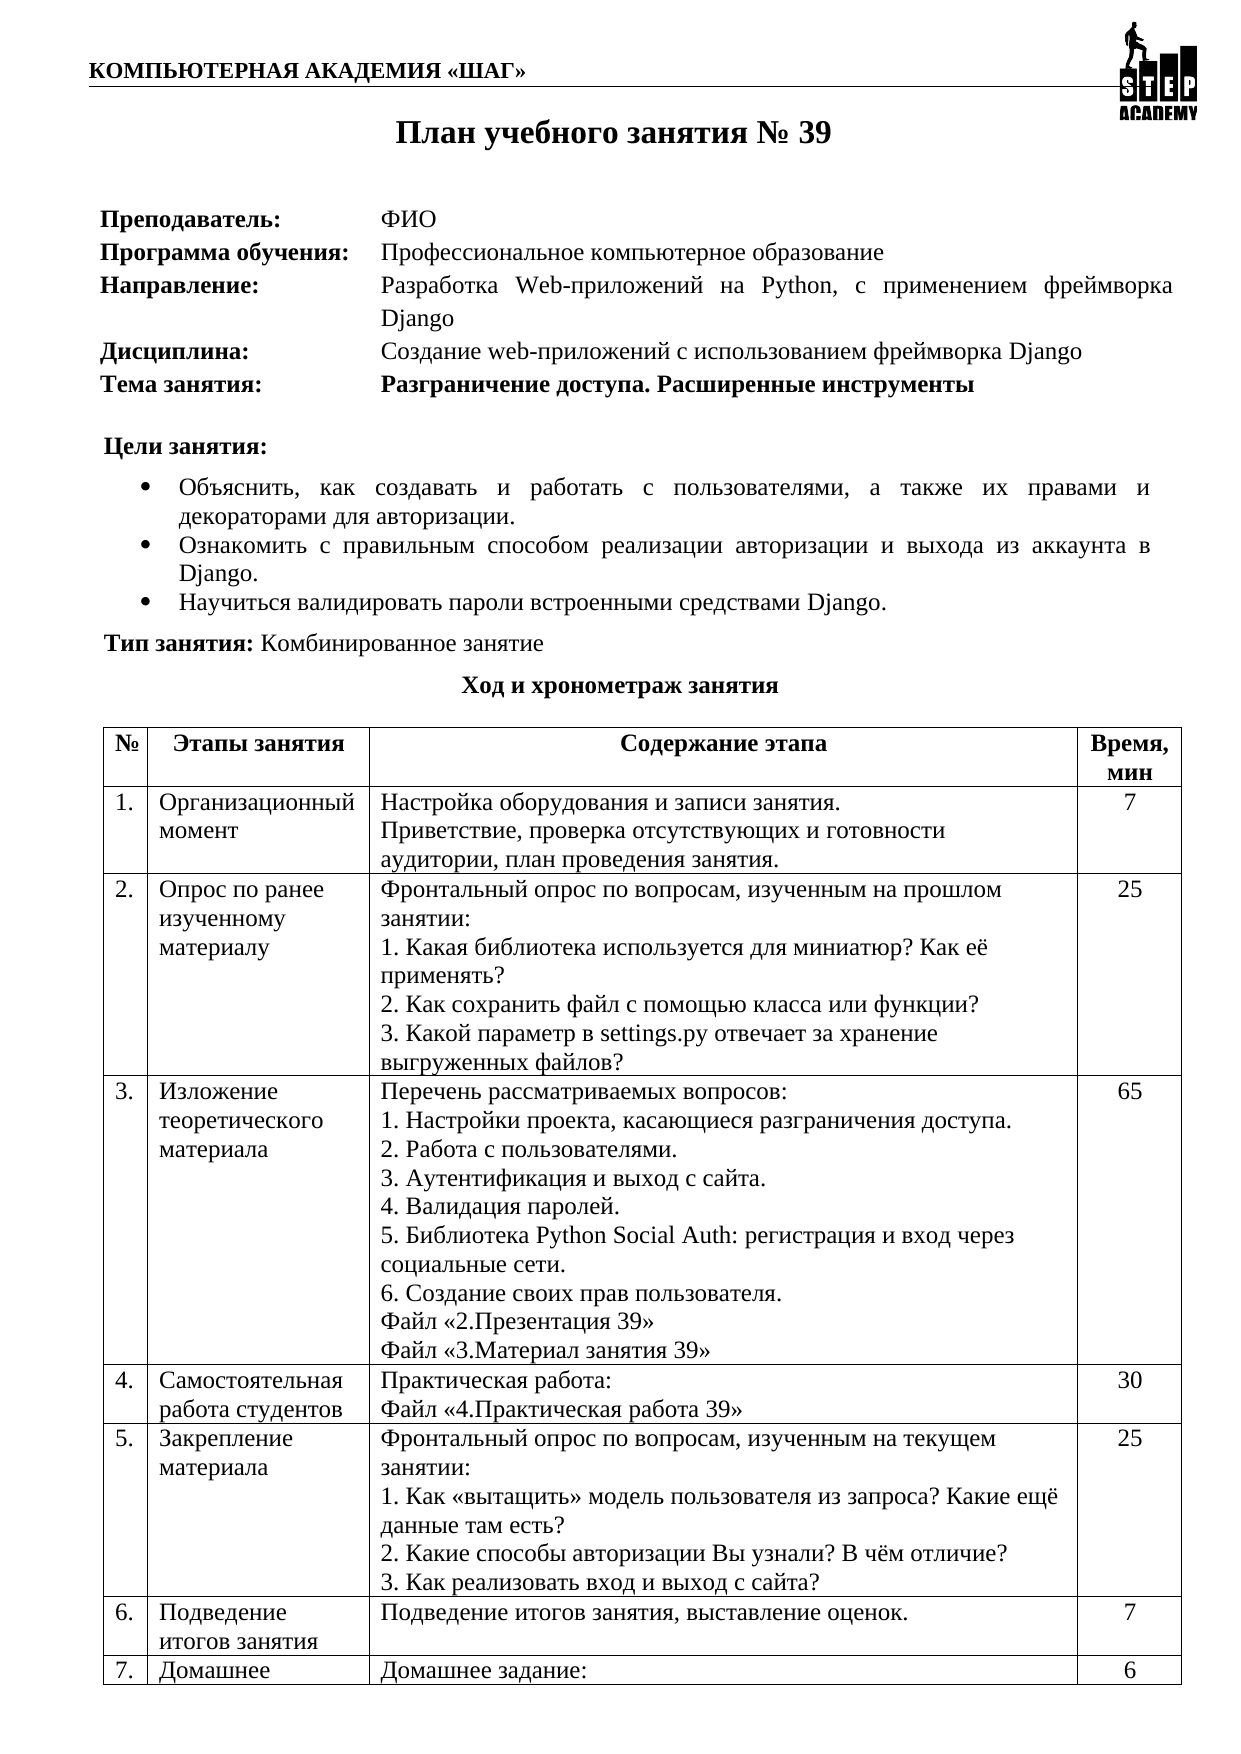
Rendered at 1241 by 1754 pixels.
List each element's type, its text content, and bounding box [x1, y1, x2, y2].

table_header № [104, 728, 147, 786]
table_cell 7. [104, 1656, 147, 1684]
list Ознакомить с правильным способом реализации авторизации и выхода из аккаунта в Django. [141, 530, 1152, 587]
table_cell 6 [1078, 1656, 1181, 1684]
table_cell Фронтальный опрос по вопросам, изученным на прошлом занятии: Какая библиотека используется для миниатюр? Как её применять? Как сохранить файл с помощью класса или функции? Какой параметр в settings.py отвечает за хранение выгруженных файлов? [370, 874, 1077, 1075]
table_cell 5. [104, 1424, 147, 1596]
table_cell 25 [1078, 1424, 1181, 1596]
table_cell 2. [104, 874, 147, 1075]
table_cell 3. [104, 1076, 147, 1364]
table_cell 7 [1078, 1597, 1181, 1654]
table_cell Подведение итогов занятия, выставление оценок. [370, 1597, 1077, 1654]
text Тип занятия: Комбинированное занятие [103, 628, 1152, 657]
table_cell Профессиональное компьютерное образование [369, 237, 1184, 270]
table_header Время, мин [1078, 728, 1181, 786]
table_cell Настройка оборудования и записи занятия. Приветствие, проверка отсутствующих и готовности аудитории, план проведения занятия. [370, 787, 1077, 873]
table_cell 25 [1078, 874, 1181, 1075]
table_cell Изложение теоретического материала [148, 1076, 369, 1364]
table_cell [370, 1656, 1077, 1684]
table_cell Дисциплина: [89, 336, 369, 369]
table_cell Создание web-приложений с использованием фреймворка Django [369, 336, 1184, 369]
subtitle План учебного занятия № 39 [126, 112, 1152, 150]
table_cell Подведение итогов занятия [148, 1597, 369, 1654]
table_cell 30 [1078, 1365, 1181, 1422]
table_cell Опрос по ранее изученному материалу [148, 874, 369, 1075]
table_cell 6. [104, 1597, 147, 1654]
table_cell Организационный момент [148, 787, 369, 873]
table_cell Перечень рассматриваемых вопросов: Настройки проекта, касающиеся разграничения доступа. Работа с пользователями. Аутентификация и выход с сайта. Валидация паролей. Библиотека Python Social Auth: регистрация и вход через социальные сети. Создание своих прав пользователя. Файл «2.Презентация 39» Файл «3.Материал занятия 39» [370, 1076, 1077, 1364]
table_cell Разграничение доступа. Расширенные инструменты [369, 369, 1184, 402]
table_cell 1. [104, 787, 147, 873]
table_cell Домашнее задание [148, 1656, 369, 1684]
table_cell Разработка Web-приложений на Python, с применением фреймворка Django [369, 270, 1184, 336]
table_cell Тема занятия: [89, 369, 369, 402]
table_cell Направление: [89, 270, 369, 336]
table_cell Самостоятельная работа студентов [148, 1365, 369, 1422]
list Объяснить, как создавать и работать с пользователями, а также их правами и декораторами для авторизации. [141, 472, 1152, 530]
table_header Преподаватель: [89, 204, 369, 237]
text Цели занятия: [103, 431, 1152, 460]
table_cell 7 [1078, 787, 1181, 873]
table_cell 65 [1078, 1076, 1181, 1364]
list Научиться валидировать пароли встроенными средствами Django. [141, 587, 1152, 616]
text Ход и хронометраж занятия [89, 670, 1152, 698]
table_cell 4. [104, 1365, 147, 1422]
table_header ФИО [369, 204, 1184, 237]
table_header Этапы занятия [148, 728, 369, 786]
picture [1118, 21, 1197, 119]
table_header Содержание этапа [370, 728, 1077, 786]
table_cell Практическая работа: Файл «4.Практическая работа 39» [370, 1365, 1077, 1422]
table_cell Фронтальный опрос по вопросам, изученным на текущем занятии: Как «вытащить» модель пользователя из запроса? Какие ещё данные там есть? Какие способы авторизации Вы узнали? В чём отличие? Как реализовать вход и выход с сайта? [370, 1424, 1077, 1596]
table_cell Закрепление материала [148, 1424, 369, 1596]
table_cell Программа обучения: [89, 237, 369, 270]
